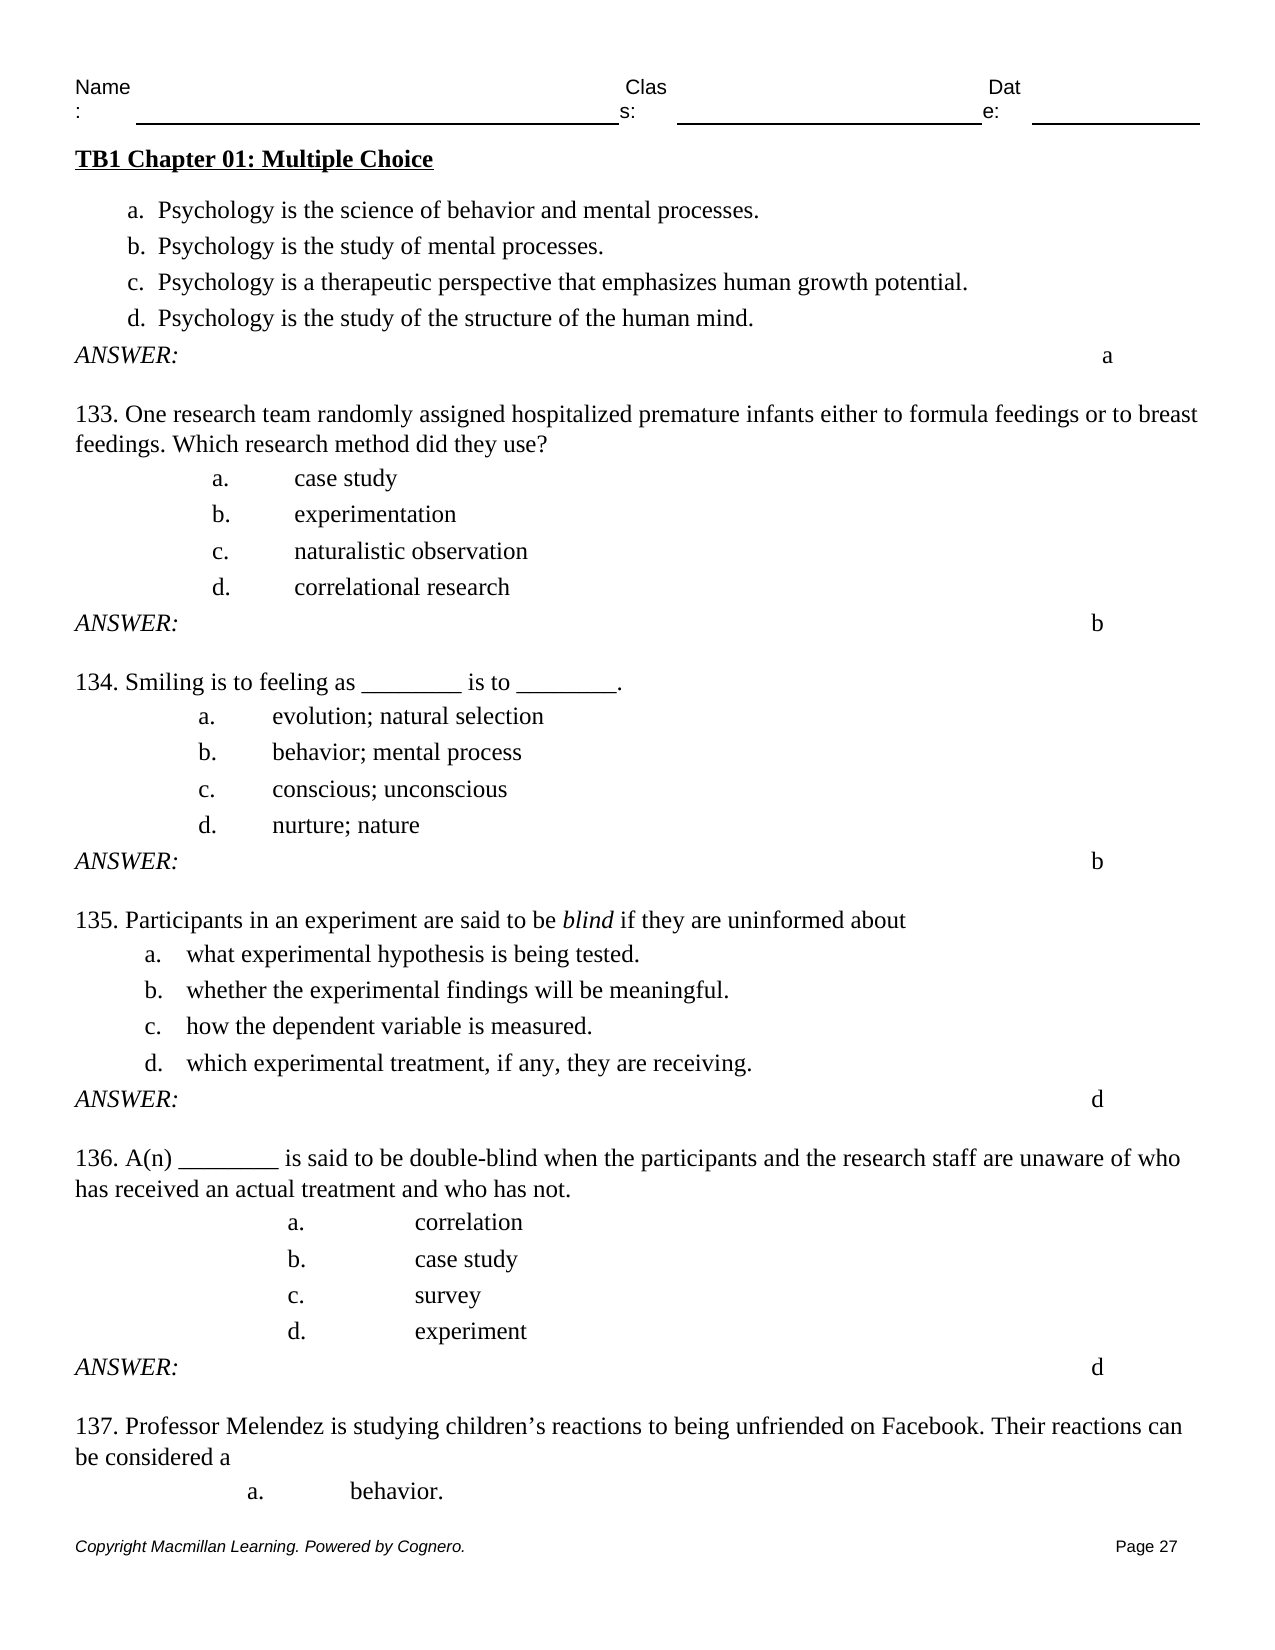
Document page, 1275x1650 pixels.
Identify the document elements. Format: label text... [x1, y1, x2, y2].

table_header 134. Smiling is to feeling as ________ is to ________. [75, 667, 1200, 878]
table_header 133. One research team randomly assigned hospitalized premature infants either to formula feedings or to breast feedings. Which research method did they use? [75, 399, 1200, 640]
table_header 136. A(n) ________ is said to be double-blind when the participants and the research staff are unaware of who has received an actual treatment and who has not. [75, 1143, 1200, 1384]
table_header 135. Participants in an experiment are said to be blind if they are uninformed about [75, 905, 1200, 1116]
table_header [75, 1411, 1200, 1509]
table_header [75, 192, 1200, 372]
